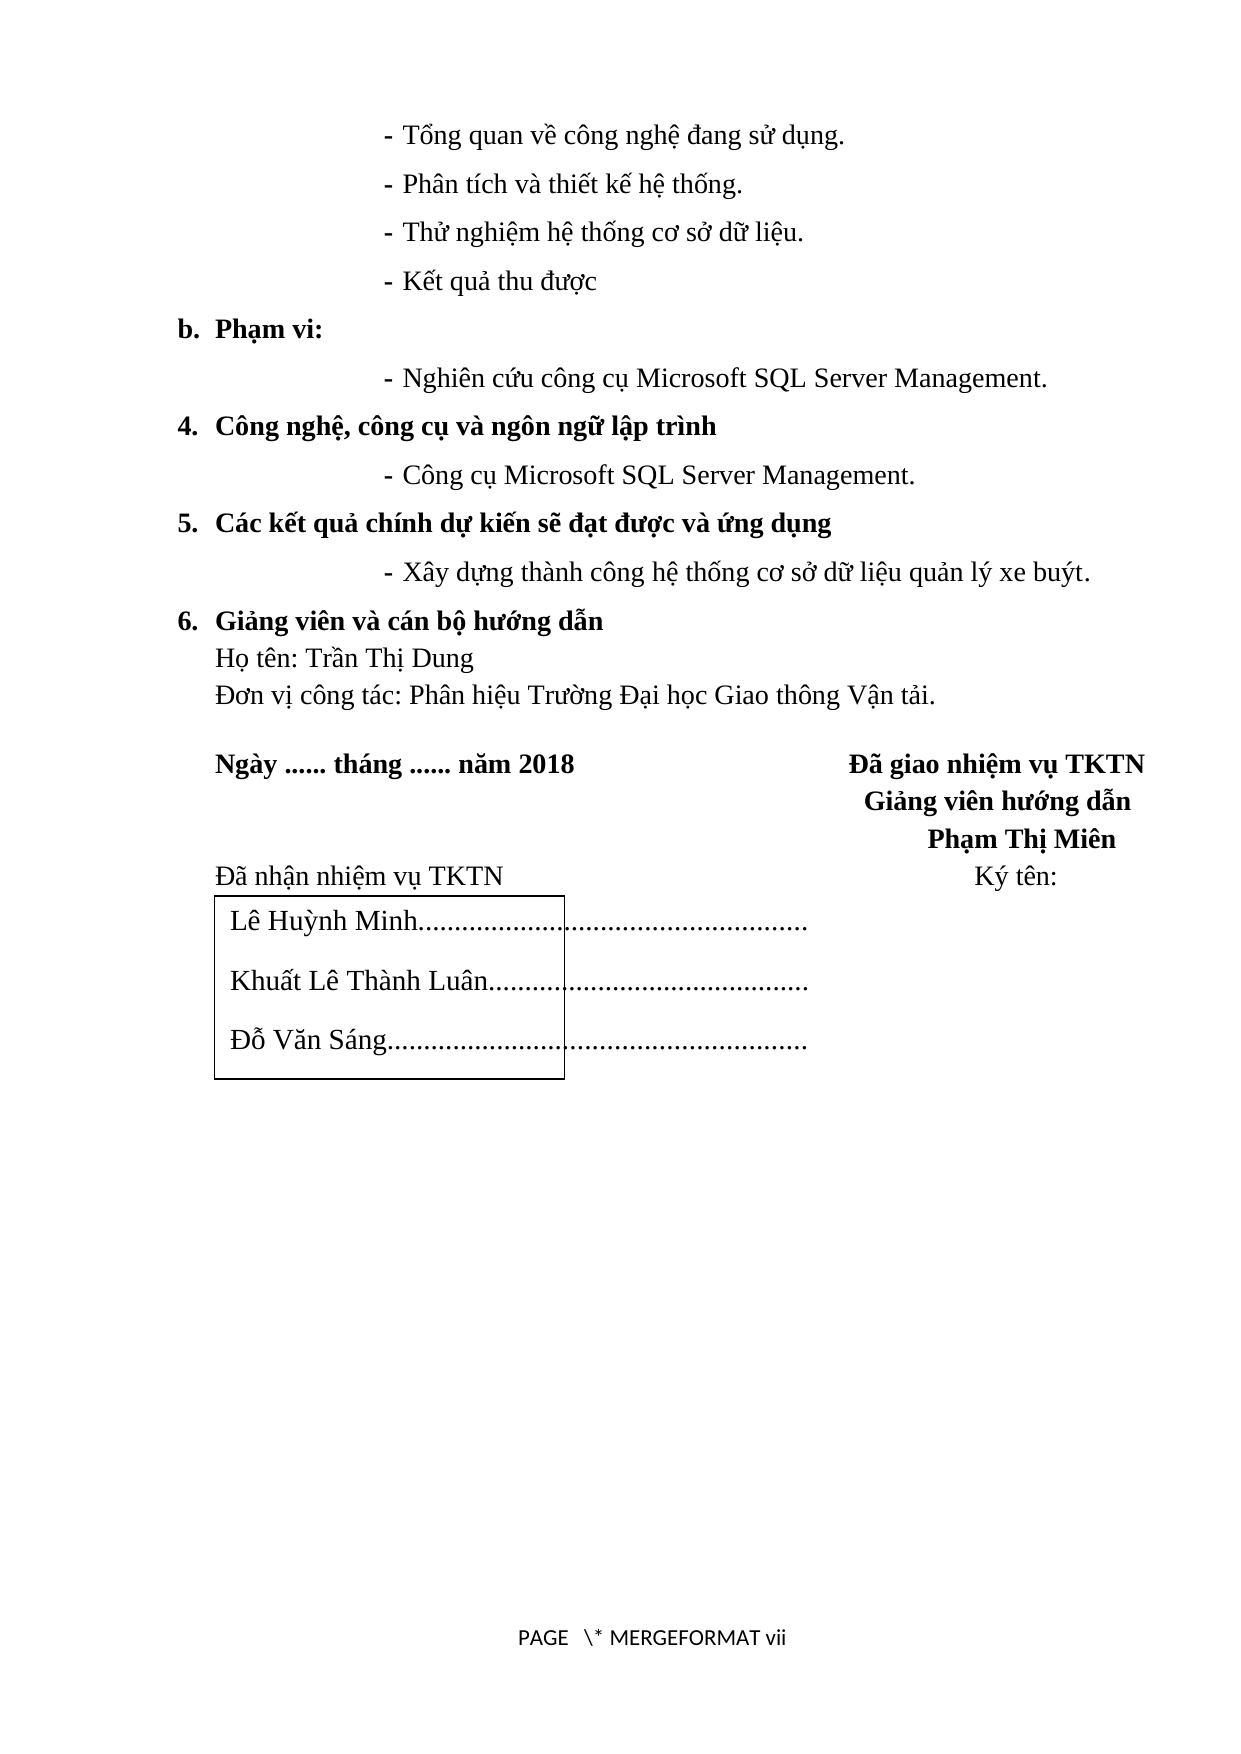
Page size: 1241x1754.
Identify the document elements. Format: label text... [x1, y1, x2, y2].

list Các kết quả chính dự kiến sẽ đạt được và ứng dụng [177, 506, 1122, 539]
list Ngày ...... tháng ...... năm 2018 Đã giao nhiệm vụ TKTN [215, 747, 1122, 780]
list Giảng viên hướng dẫn [215, 784, 1122, 817]
list Phạm Thị Miên [215, 822, 1122, 854]
list Phân tích và thiết kế hệ thống. [383, 167, 1122, 199]
list Kết quả thu được [383, 264, 1122, 296]
list Xây dựng thành công hệ thống cơ sở dữ liệu quản lý xe buýt. [383, 555, 1122, 587]
list Tổng quan về công nghệ đang sử dụng. [383, 118, 1122, 151]
list Họ tên: Trần Thị Dung [215, 641, 1122, 673]
list Đơn vị công tác: Phân hiệu Trường Đại học Giao thông Vận tải. [215, 678, 1122, 710]
list Thử nghiệm hệ thống cơ sở dữ liệu. [383, 215, 1122, 248]
list Giảng viên và cán bộ hướng dẫn [177, 603, 1122, 636]
list Phạm vi: [177, 312, 1122, 345]
list Nghiên cứu công cụ Microsoft SQL Server Management. [383, 361, 1122, 393]
list Công nghệ, công cụ và ngôn ngữ lập trình [177, 409, 1122, 442]
list Công cụ Microsoft SQL Server Management. [383, 458, 1122, 490]
list Đã nhận nhiệm vụ TKTN Ký tên: [215, 859, 1122, 891]
